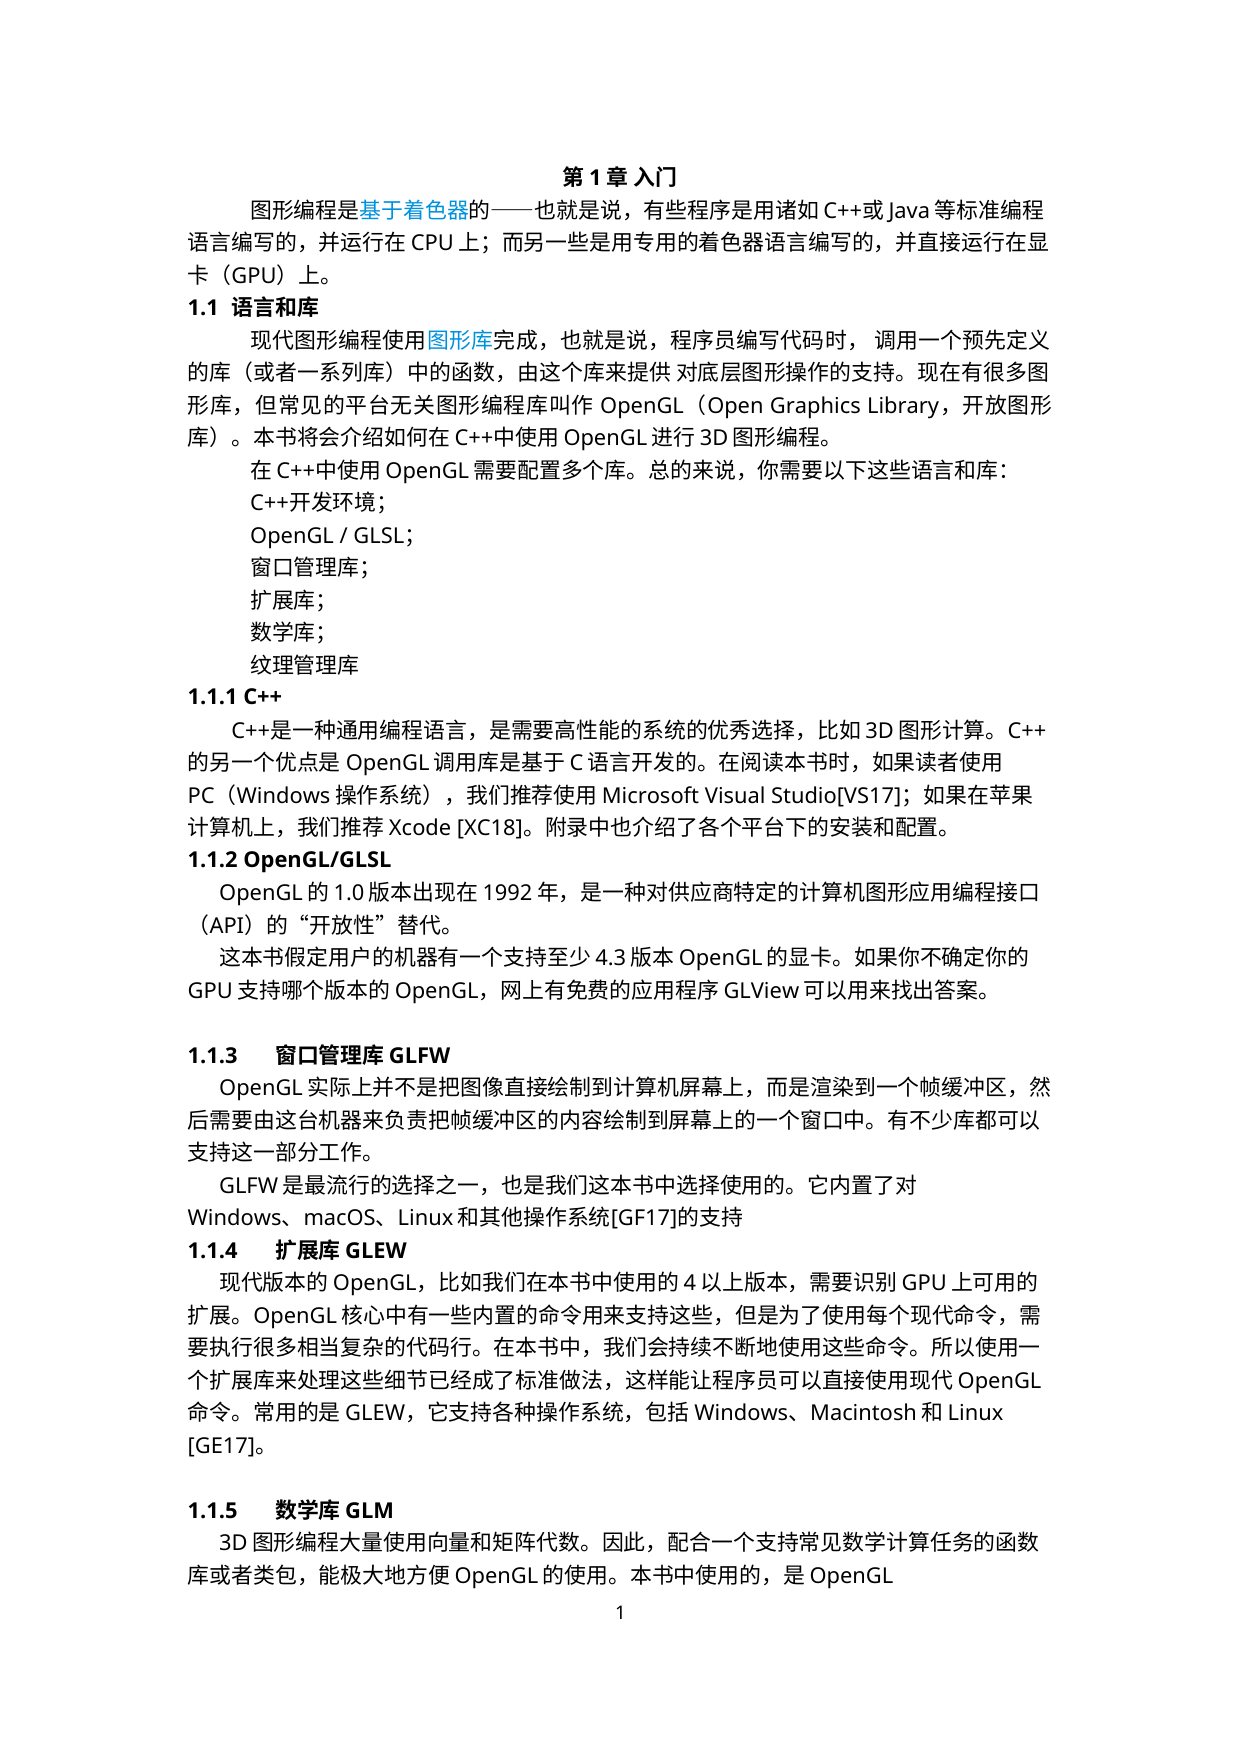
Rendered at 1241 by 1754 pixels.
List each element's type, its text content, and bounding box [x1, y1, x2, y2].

text 图形编程是基于着色器的——也就是说，有些程序是用诸如C++或Java等标准编程语言编写的，并运行在CPU上；而另一些是用专用的着色器语言编写的，并直接运行在显卡（GPU）上。 [187, 192, 1053, 290]
subtitle 1.1.2 OpenGL/GLSL [187, 842, 1053, 875]
subtitle 第1章 入门 [187, 160, 1053, 192]
subtitle 1.1.1 C++ [187, 680, 1053, 712]
text 现代图形编程使用图形库完成，也就是说，程序员编写代码时， 调用一个预先定义的库（或者一系列库）中的函数，由这个库来提供 对底层图形操作的支持。现在有很多图形库，但常见的平台无关图形编程库叫作OpenGL（Open Graphics Library，开放图形库）。本书将会介绍如何在C++中使用OpenGL进行3D图形编程。 [187, 322, 1053, 452]
text C++开发环境； [187, 485, 1053, 517]
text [187, 1525, 1053, 1590]
text 现代版本的OpenGL，比如我们在本书中使用的4以上版本，需要识别GPU上可用的扩展。OpenGL核心中有一些内置的命令用来支持这些，但是为了使用每个现代命令，需要执行很多相当复杂的代码行。在本书中，我们会持续不断地使用这些命令。所以使用一个扩展库来处理这些细节已经成了标准做法，这样能让程序员可以直接使用现代OpenGL命令。常用的是GLEW，它支持各种操作系统，包括 Windows、Macintosh和Linux [GE17]。 [187, 1265, 1053, 1460]
text OpenGL / GLSL； [187, 517, 1053, 550]
text 数学库； [187, 615, 1053, 647]
text 这本书假定用户的机器有一个支持至少4.3版本OpenGL的显卡。如果你不确定你的GPU支持哪个版本的OpenGL，网上有免费的应用程序GLView可以用来找出答案。 [187, 940, 1053, 1005]
text OpenGL实际上并不是把图像直接绘制到计算机屏幕上，而是渲染到一个帧缓冲区，然后需要由这台机器来负责把帧缓冲区的内容绘制到屏幕上的一个窗口中。有不少库都可以支持这一部分工作。 [187, 1070, 1053, 1167]
text GLFW是最流行的选择之一，也是我们这本书中选择使用的。它内置了对Windows、macOS、Linux和其他操作系统[GF17]的支持 [187, 1167, 1053, 1232]
subtitle 1.1.5 数学库GLM [187, 1492, 1053, 1525]
subtitle 1.1 语言和库 [187, 290, 1053, 322]
text 窗口管理库； [187, 550, 1053, 582]
text 扩展库； [187, 582, 1053, 615]
text 在C++中使用OpenGL需要配置多个库。总的来说，你需要以下这些语言和库： [187, 452, 1053, 485]
text OpenGL的1.0版本出现在1992年，是一种对供应商特定的计算机图形应用编程接口（API）的“开放性”替代。 [187, 875, 1053, 940]
text 纹理管理库 [187, 647, 1053, 680]
subtitle 1.1.3 窗口管理库GLFW [187, 1037, 1053, 1070]
text C++是一种通用编程语言，是需要高性能的系统的优秀选择，比如3D图形计算。C++的另一个优点是 OpenGL调用库是基于C语言开发的。在阅读本书时，如果读者使用PC（Windows操作系统），我们推荐使用Microsoft Visual Studio[VS17]；如果在苹果计算机上，我们推荐Xcode [XC18]。附录中也介绍了各个平台下的安装和配置。 [187, 712, 1053, 842]
subtitle 1.1.4 扩展库GLEW [187, 1232, 1053, 1265]
